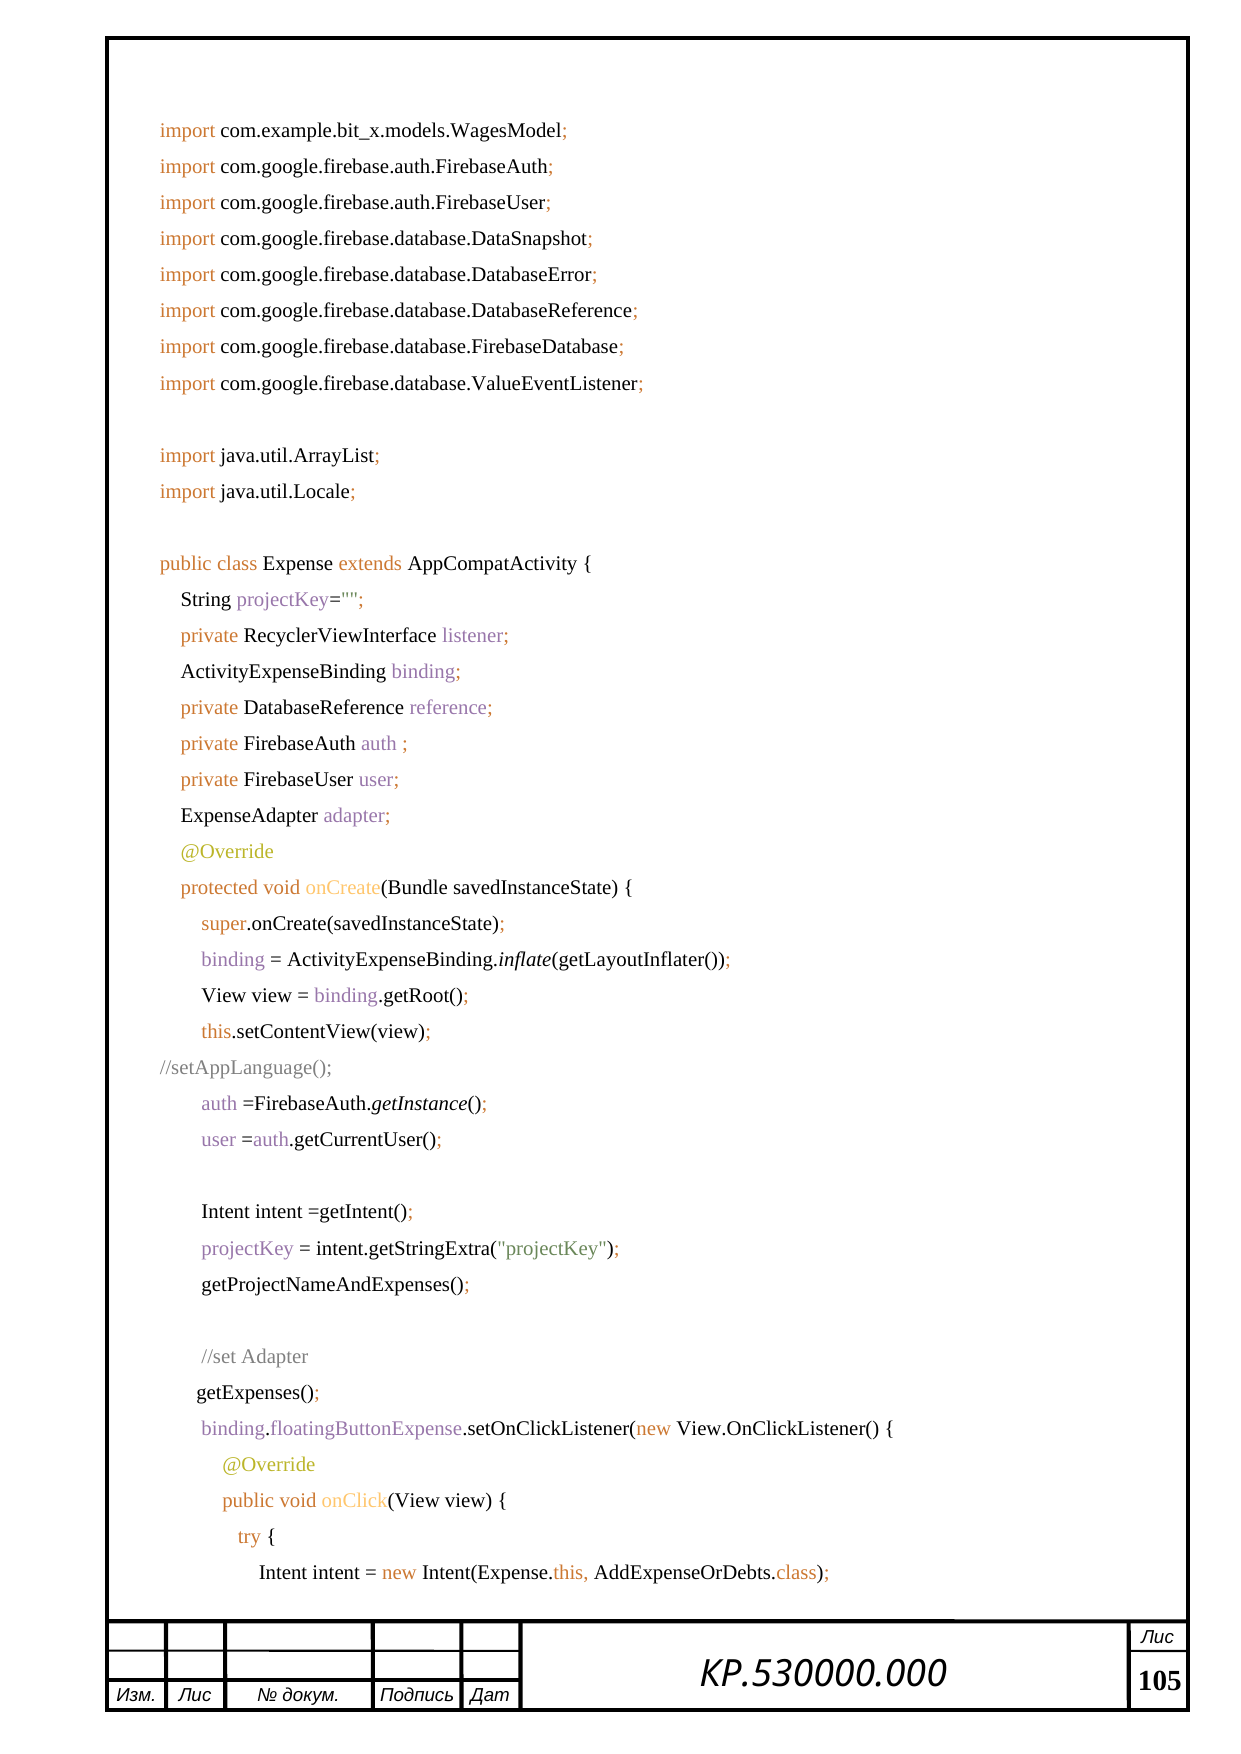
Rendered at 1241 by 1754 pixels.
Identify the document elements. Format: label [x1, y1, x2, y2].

text [159, 118, 1152, 1584]
